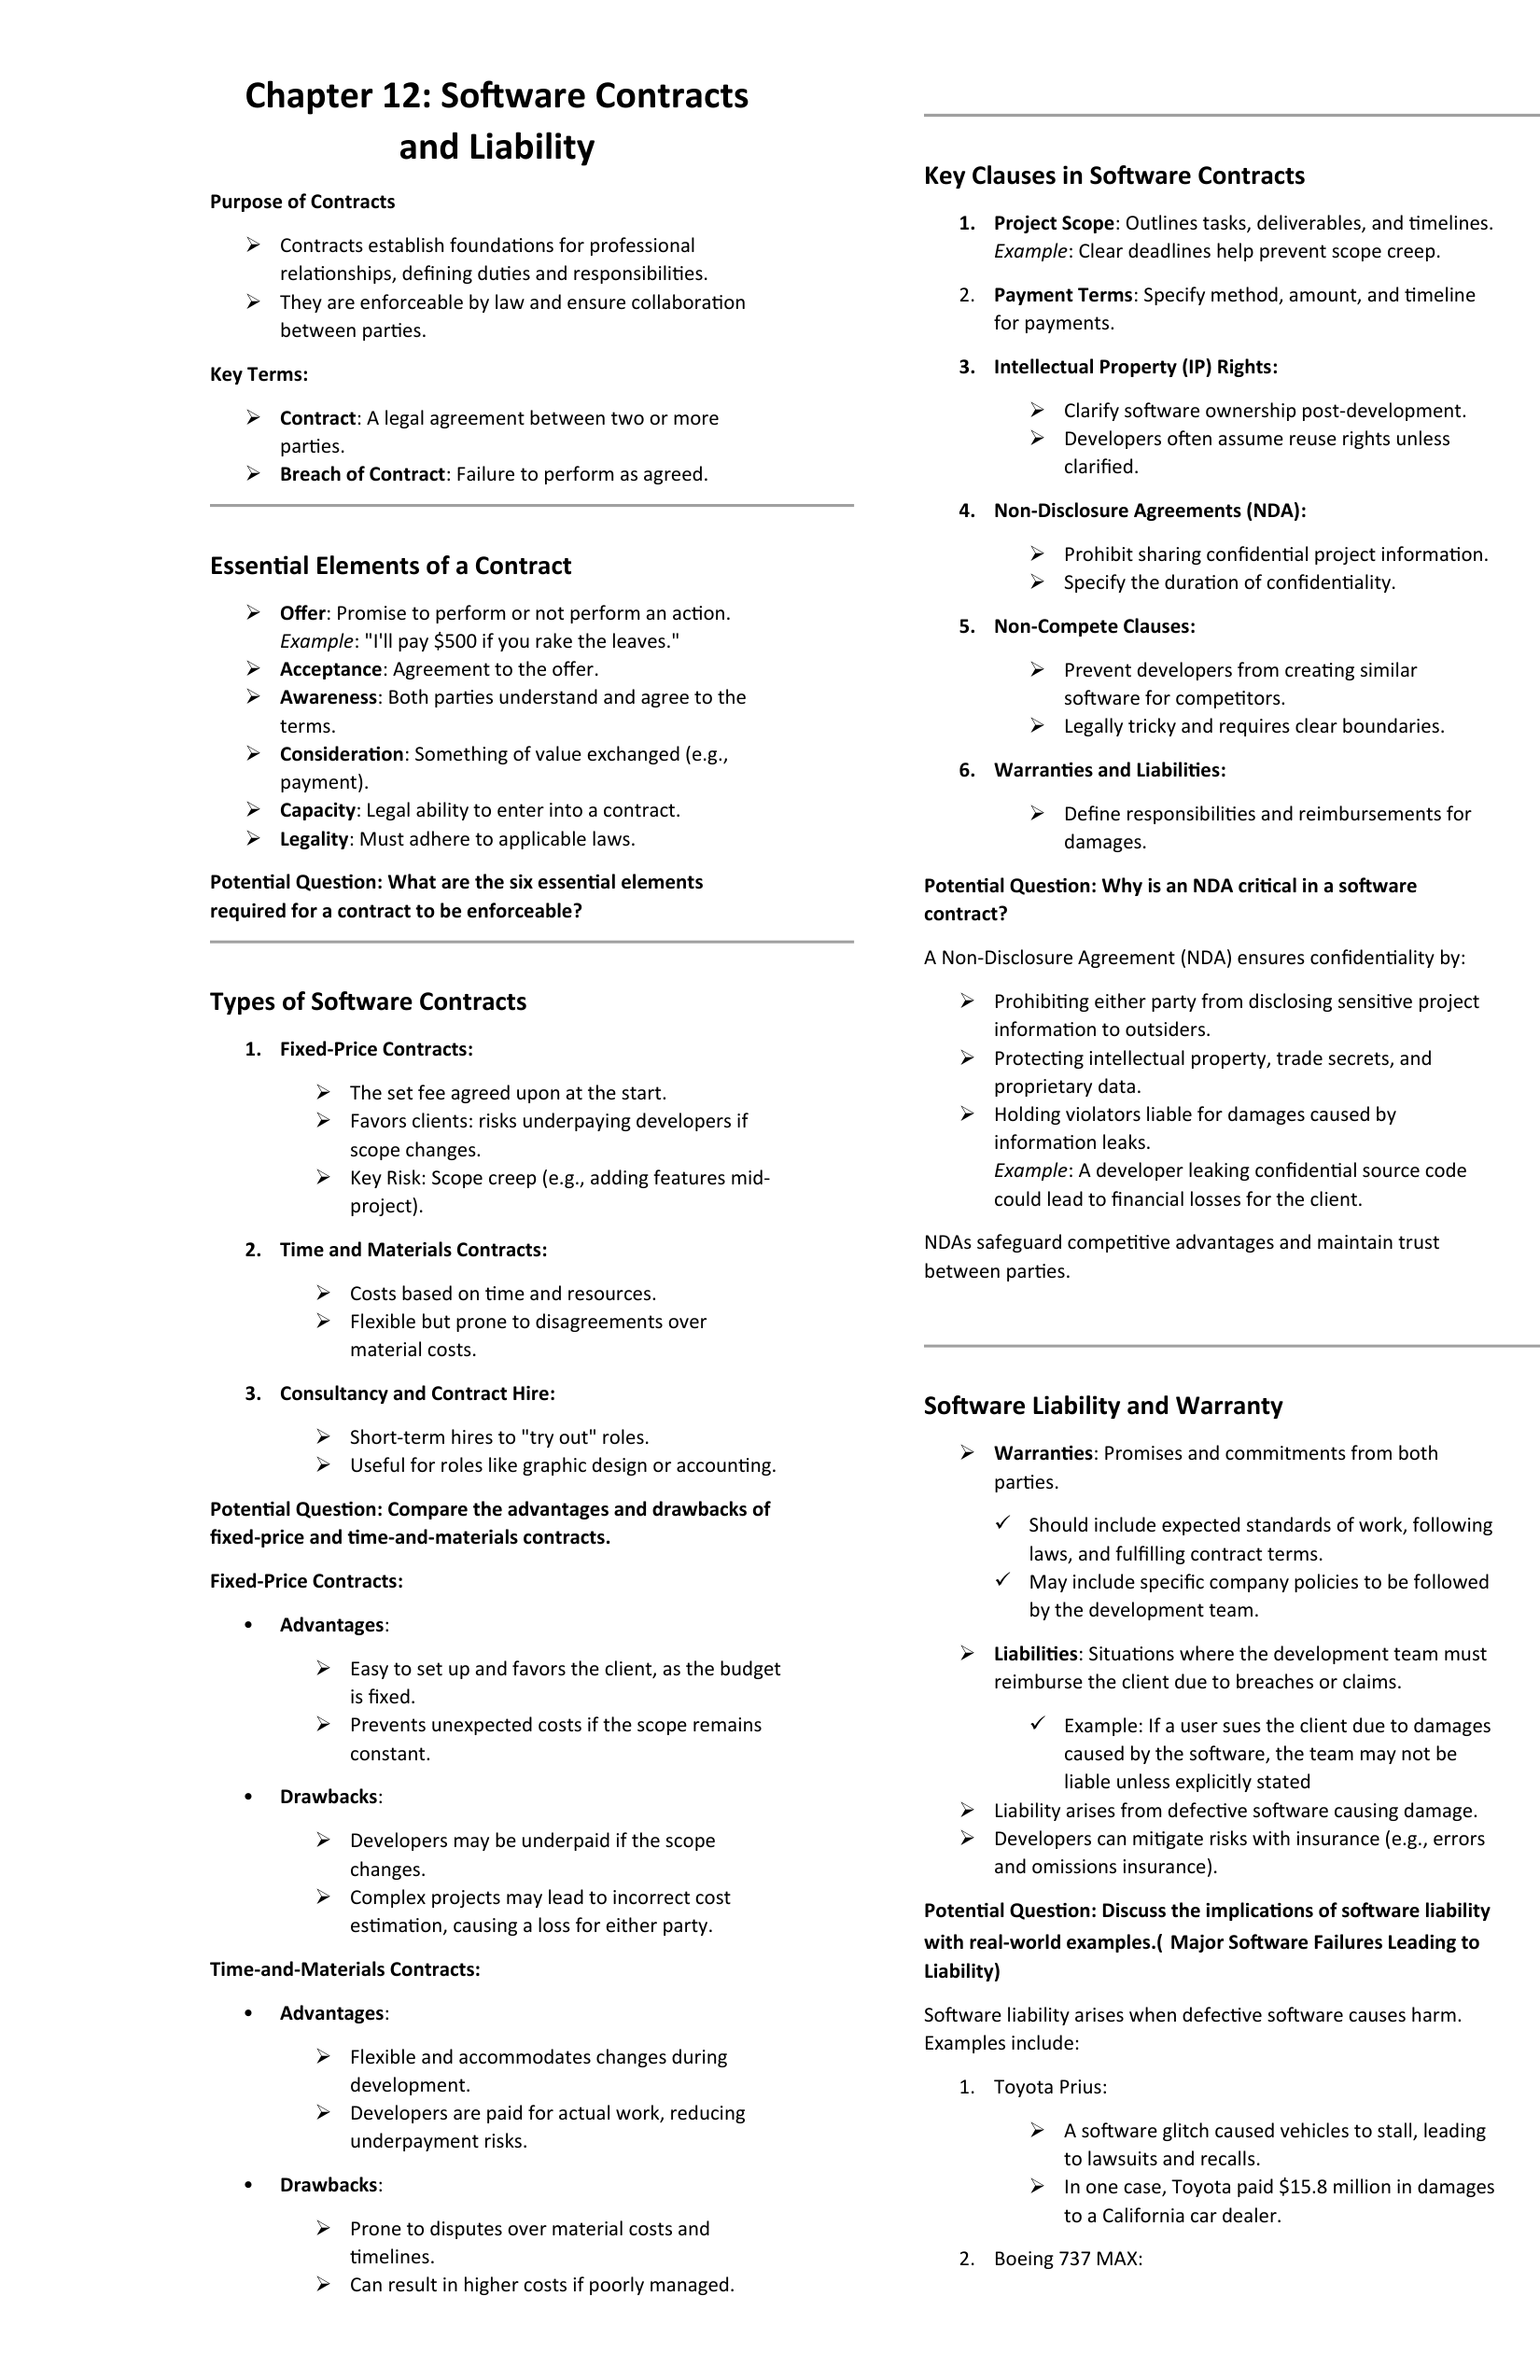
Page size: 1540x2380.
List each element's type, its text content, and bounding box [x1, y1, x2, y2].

list Flexible but prone to disagreements over material costs. [315, 1308, 784, 1362]
list Toyota Prius: [959, 2073, 1498, 2099]
list Intellectual Property (IP) Rights: [959, 353, 1498, 379]
text Fixed-Price Contracts: [210, 1567, 784, 1593]
list A software glitch caused vehicles to stall, leading to lawsuits and recalls. [1029, 2117, 1498, 2171]
list Developers may be underpaid if the scope changes. [315, 1827, 784, 1882]
list Capacity: Legal ability to enter into a contract. [245, 796, 784, 822]
list Fixed-Price Contracts: [245, 1035, 784, 1062]
text NDAs safeguard competitive advantages and maintain trust between parties. [924, 1229, 1498, 1283]
list Consultancy and Contract Hire: [245, 1379, 784, 1406]
list In one case, Toyota paid $15.8 million in damages to a California car dealer. [1029, 2173, 1498, 2228]
list Offer: Promise to perform or not perform an action. Example: "I'll pay $500 if you rake the leaves." [245, 599, 784, 653]
list Developers are paid for actual work, reducing underpayment risks. [315, 2099, 784, 2153]
list Can result in higher costs if poorly managed. [315, 2271, 784, 2298]
list Favors clients: risks underpaying developers if scope changes. [315, 1108, 784, 1162]
text Purpose of Contracts [210, 188, 784, 214]
text Time-and-Materials Contracts: [210, 1955, 784, 1981]
list Prevent developers from creating similar software for competitors. [1029, 656, 1498, 710]
list Complex projects may lead to incorrect cost estimation, causing a loss for either party. [315, 1883, 784, 1938]
text Key Terms: [210, 360, 784, 386]
list Prohibiting either party from disclosing sensitive project information to outsiders. [959, 987, 1498, 1042]
list Advantages: [245, 1611, 784, 1637]
text Software Liability and Warranty [924, 1388, 1498, 1421]
list Legally tricky and requires clear boundaries. [1029, 712, 1498, 738]
list Awareness: Both parties understand and agree to the terms. [245, 684, 784, 738]
list Non-Compete Clauses: [959, 612, 1498, 638]
text Key Clauses in Software Contracts [924, 158, 1498, 190]
text Chapter 12: Software Contracts and Liability [210, 70, 784, 169]
list Liabilities: Situations where the development team must reimburse the client due to breaches or claims. [959, 1640, 1498, 1694]
text Types of Software Contracts [210, 984, 784, 1017]
list Advantages: [245, 1999, 784, 2025]
text Potential Question: What are the six essential elements required for a contract to be enforceable? [210, 869, 784, 923]
text Potential Question: Compare the advantages and drawbacks of fixed-price and time-and-materials contracts. [210, 1495, 784, 1550]
list Warranties: Promises and commitments from both parties. [959, 1439, 1498, 1494]
list Breach of Contract: Failure to perform as agreed. [245, 460, 784, 486]
list Contract: A legal agreement between two or more parties. [245, 404, 784, 458]
list Prohibit sharing confidential project information. [1029, 540, 1498, 567]
list Example: If a user sues the client due to damages caused by the software, the team may not be liable unless explicitly stated [1029, 1712, 1498, 1795]
list Consideration: Something of value exchanged (e.g., payment). [245, 740, 784, 794]
text Potential Question: Why is an NDA critical in a software contract? [924, 872, 1498, 926]
list Boeing 737 MAX: [959, 2246, 1498, 2271]
text A Non-Disclosure Agreement (NDA) ensures confidentiality by: [924, 944, 1498, 970]
list Short-term hires to "try out" roles. [315, 1423, 784, 1449]
list Clarify software ownership post-development. [1029, 397, 1498, 423]
list Drawbacks: [245, 2171, 784, 2197]
list Should include expected standards of work, following laws, and fulfilling contract terms. [994, 1511, 1498, 1566]
list Acceptance: Agreement to the offer. [245, 655, 784, 681]
list Warranties and Liabilities: [959, 756, 1498, 782]
list Useful for roles like graphic design or accounting. [315, 1451, 784, 1477]
list Costs based on time and resources. [315, 1280, 784, 1306]
list Payment Terms: Specify method, amount, and timeline for payments. [959, 281, 1498, 335]
list Prone to disputes over material costs and timelines. [315, 2215, 784, 2269]
list The set fee agreed upon at the start. [315, 1079, 784, 1105]
text Potential Question: Discuss the implications of software liability with real-world examples.( Major Software Failures Leading to Liability) [924, 1897, 1498, 1983]
list Liability arises from defective software causing damage. [959, 1797, 1498, 1823]
list Time and Materials Contracts: [245, 1236, 784, 1262]
list Easy to set up and favors the client, as the budget is fixed. [315, 1655, 784, 1709]
list Protecting intellectual property, trade secrets, and proprietary data. [959, 1044, 1498, 1099]
list Contracts establish foundations for professional relationships, defining duties and responsibilities. [245, 231, 784, 287]
list Developers can mitigate risks with insurance (e.g., errors and omissions insurance). [959, 1825, 1498, 1879]
list Flexible and accommodates changes during development. [315, 2043, 784, 2097]
list Developers often assume reuse rights unless clarified. [1029, 425, 1498, 479]
list Legality: Must adhere to applicable laws. [245, 825, 784, 851]
list Project Scope: Outlines tasks, deliverables, and timelines. Example: Clear deadlines help prevent scope creep. [959, 209, 1498, 263]
list Holding violators liable for damages caused by information leaks. Example: A developer leaking confidential source code could lead to financial losses for the client. [959, 1100, 1498, 1211]
list Key Risk: Scope creep (e.g., adding features mid-project). [315, 1164, 784, 1218]
text Essential Elements of a Contract [210, 548, 784, 581]
list They are enforceable by law and ensure collaboration between parties. [245, 288, 784, 343]
text Software liability arises when defective software causes harm. Examples include: [924, 2001, 1498, 2055]
list Define responsibilities and reimbursements for damages. [1029, 800, 1498, 854]
list May include specific company policies to be followed by the development team. [994, 1568, 1498, 1622]
list Prevents unexpected costs if the scope remains constant. [315, 1711, 784, 1766]
list Drawbacks: [245, 1784, 784, 1810]
list Specify the duration of confidentiality. [1029, 568, 1498, 595]
list Non-Disclosure Agreements (NDA): [959, 497, 1498, 523]
